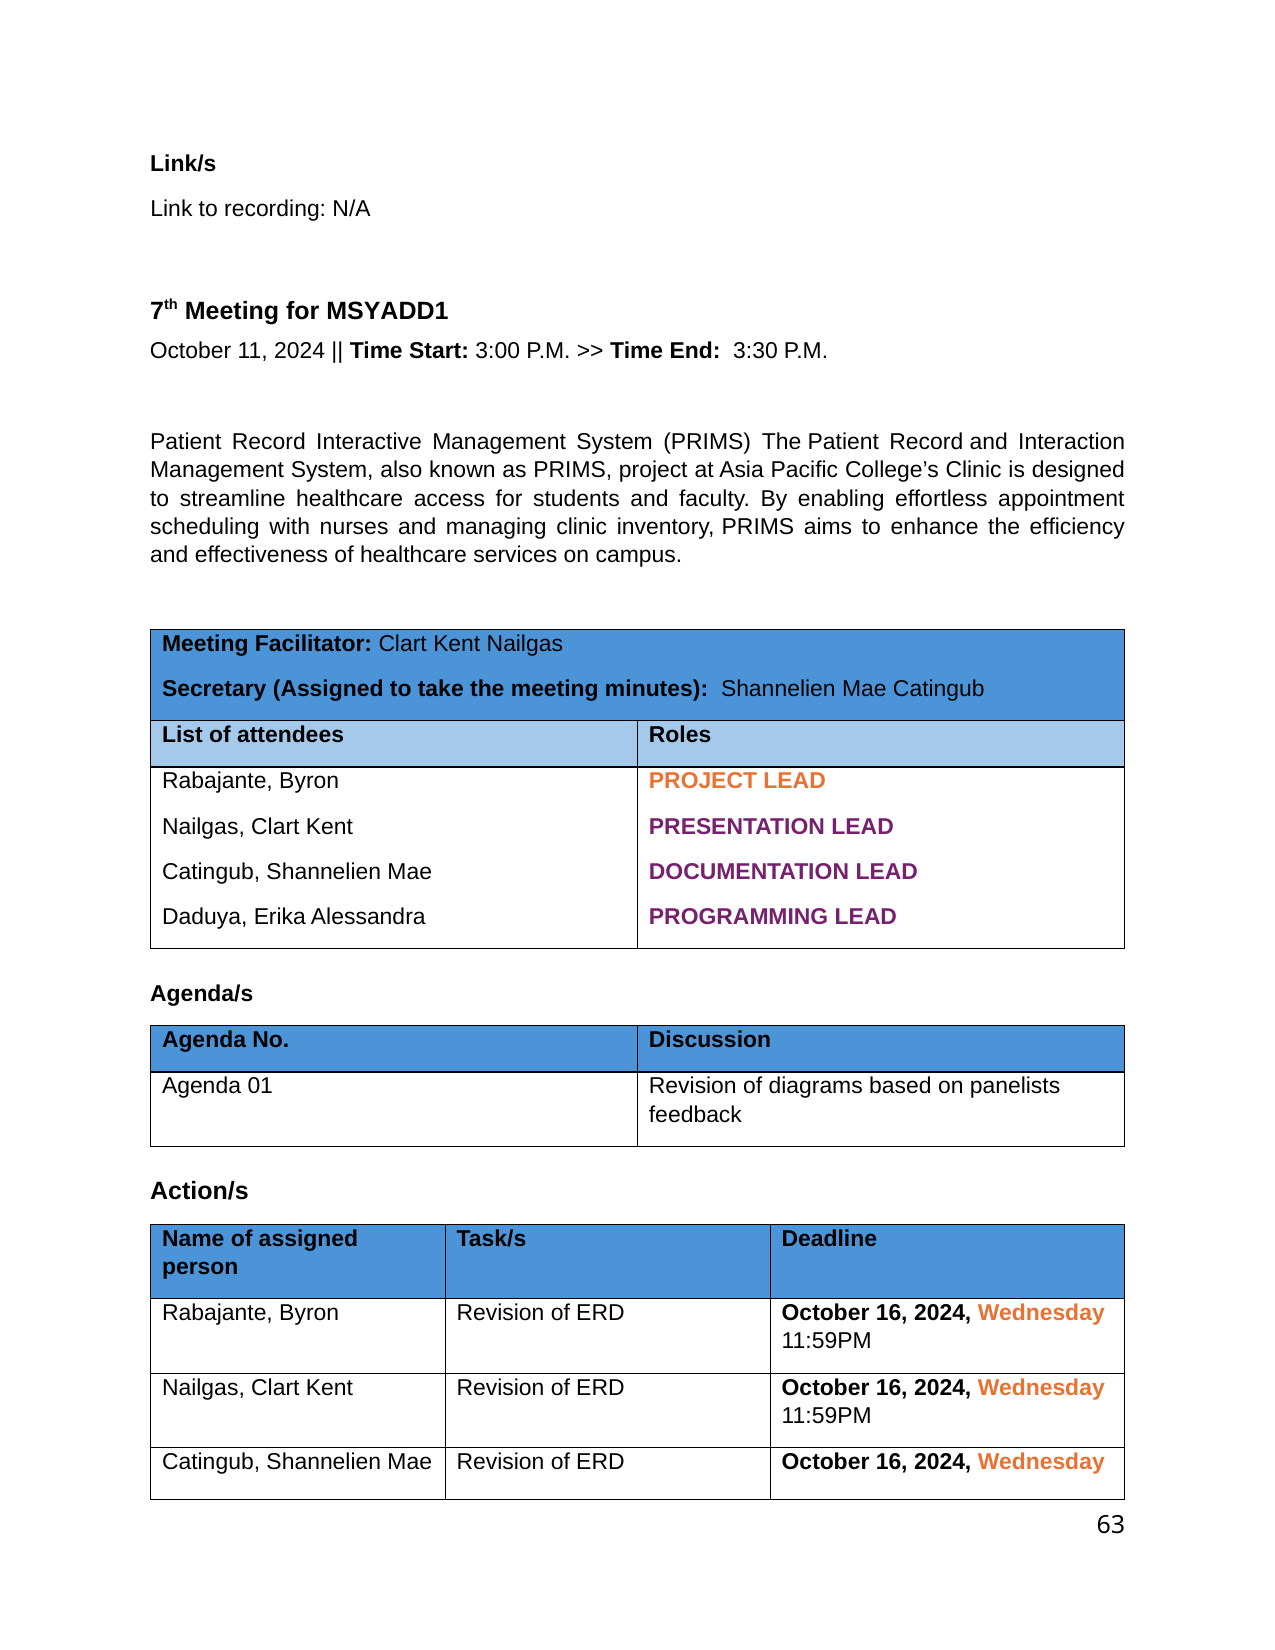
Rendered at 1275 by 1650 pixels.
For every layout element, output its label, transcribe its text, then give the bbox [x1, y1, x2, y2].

table_cell Agenda 01 [151, 1073, 637, 1146]
table_header Name of assigned person [151, 1225, 445, 1298]
table_header Discussion [638, 1026, 1124, 1071]
table_cell Rabajante, Byron [151, 1299, 445, 1373]
table_cell Revision of ERD [446, 1299, 770, 1373]
subtitle 7th Meeting for MSYADD1 [150, 296, 1125, 324]
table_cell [771, 1448, 1124, 1499]
table_cell Revision of ERD [446, 1374, 770, 1447]
text Link to recording: N/A [150, 195, 1120, 221]
text Action/s [150, 1147, 1125, 1204]
text Patient Record Interactive Management System (PRIMS) The Patient Record and Interaction Management System, also known as PRIMS, project at Asia Pacific College’s Clinic is designed to streamline healthcare access for students and faculty. By enabling effortless appointment scheduling with nurses and managing clinic inventory, PRIMS aims to enhance the efficiency and effectiveness of healthcare services on campus. [150, 428, 1125, 568]
text October 11, 2024 || Time Start: 3:00 P.M. >> Time End: 3:30 P.M. [149, 337, 1125, 364]
table_cell Nailgas, Clart Kent [151, 1374, 445, 1447]
table_header Meeting Facilitator: Clart Kent Nailgas Secretary (Assigned to take the meeting minutes): Shannelien Mae Catingub [151, 630, 1124, 720]
table_cell List of attendees [151, 721, 637, 766]
table_cell October 16, 2024, Wednesday 11:59PM [771, 1299, 1124, 1373]
table_cell Revision of diagrams based on panelists feedback [638, 1073, 1124, 1146]
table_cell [151, 1448, 445, 1499]
table_cell PROJECT LEAD PRESENTATION LEAD DOCUMENTATION LEAD PROGRAMMING LEAD [638, 768, 1124, 948]
table_header Deadline [771, 1225, 1124, 1298]
text Agenda/s [150, 980, 1125, 1007]
table_cell Revision of ERD [446, 1448, 770, 1499]
table_header Task/s [446, 1225, 770, 1298]
table_cell Roles [638, 721, 1124, 766]
table_cell Rabajante, Byron Nailgas, Clart Kent Catingub, Shannelien Mae Daduya, Erika Alessandra [151, 768, 637, 948]
table_cell October 16, 2024, Wednesday 11:59PM [771, 1374, 1124, 1447]
text Link/s [150, 150, 1125, 176]
table_header Agenda No. [151, 1026, 637, 1071]
